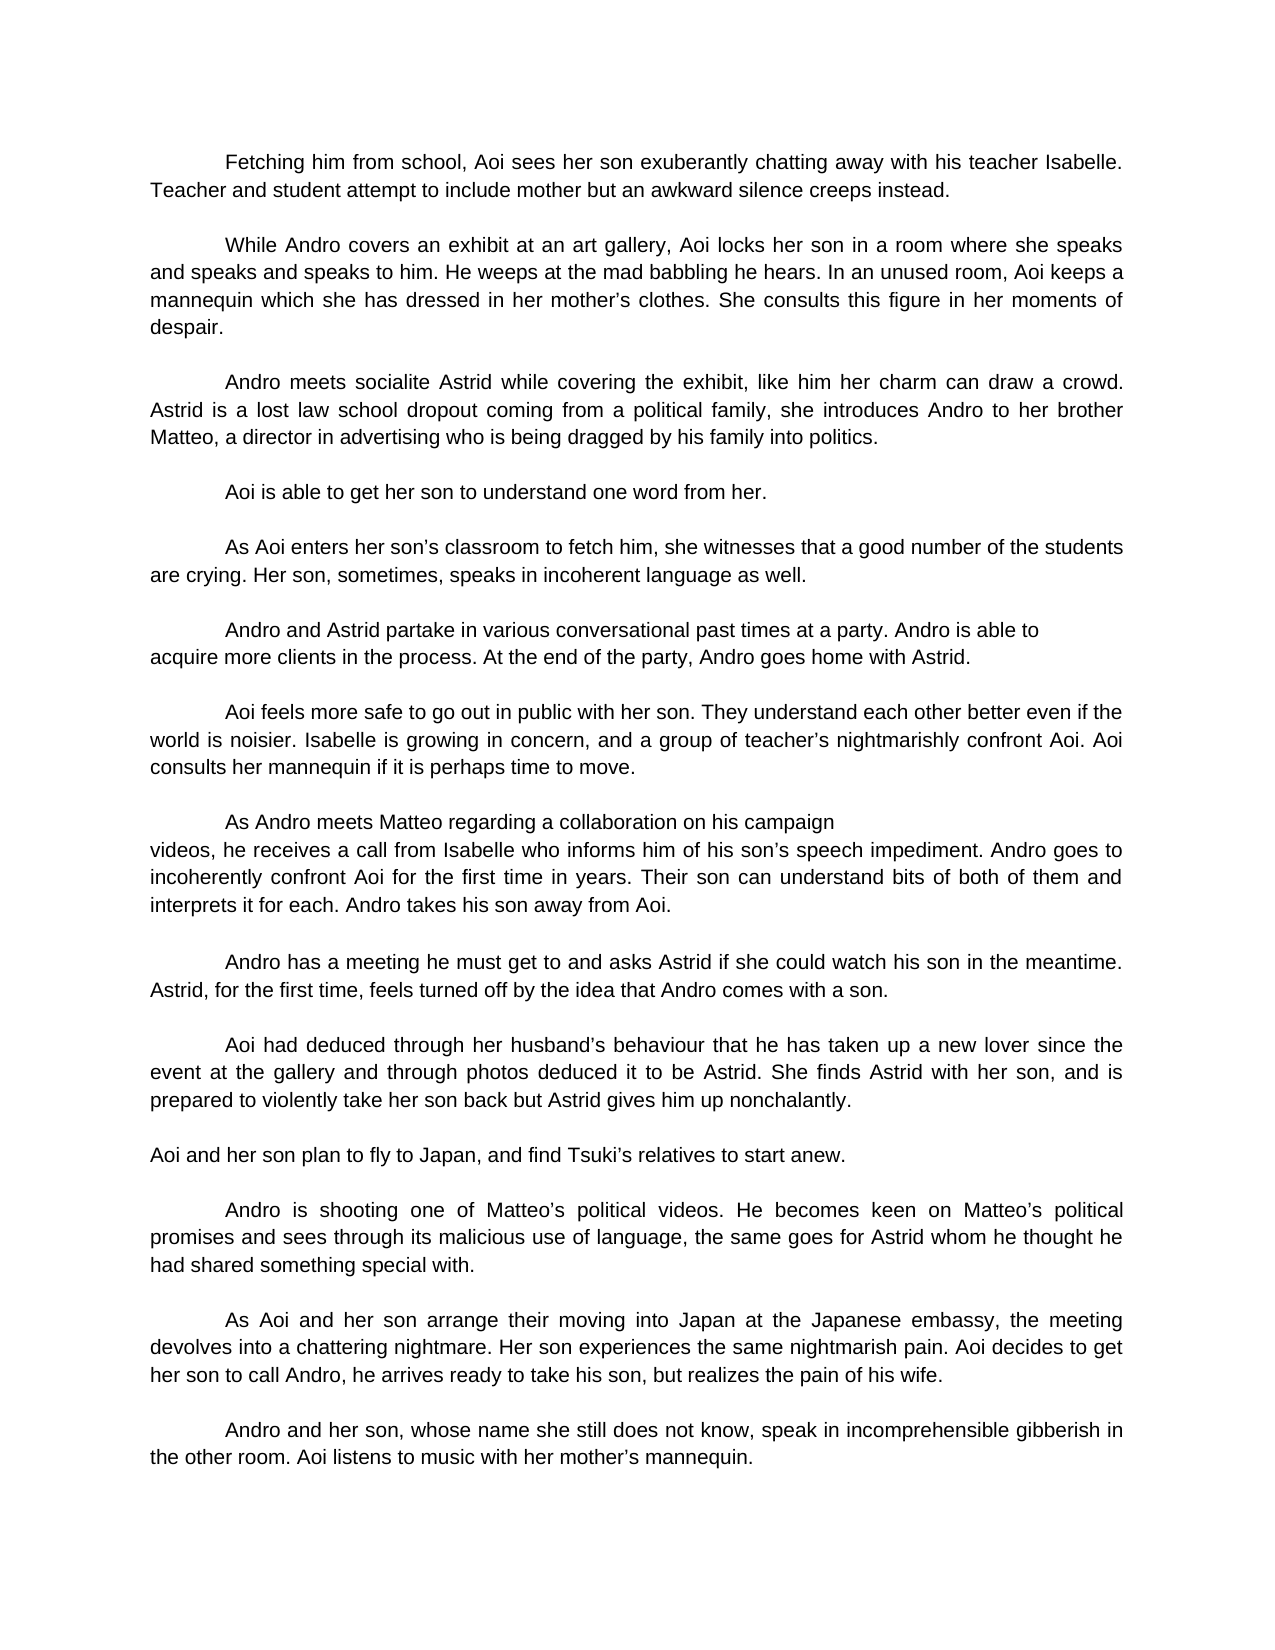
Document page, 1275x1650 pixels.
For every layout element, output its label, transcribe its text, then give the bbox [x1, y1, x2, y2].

text Andro meets socialite Astrid while covering the exhibit, like him her charm can draw a crowd. Astrid is a lost law school dropout coming from a political family, she introduces Andro to her brother Matteo, a director in advertising who is being dragged by his family into politics. [150, 370, 1125, 449]
text Aoi is able to get her son to understand one word from her. [150, 480, 1125, 504]
text Andro is shooting one of Matteo’s political videos. He becomes keen on Matteo’s political promises and sees through its malicious use of language, the same goes for Astrid whom he thought he had shared something special with. [150, 1198, 1125, 1277]
text Aoi and her son plan to fly to Japan, and find Tsuki’s relatives to start anew. [150, 1143, 1125, 1167]
text As Andro meets Matteo regarding a collaboration on his campaign [225, 810, 1125, 834]
text Andro and her son, whose name she still does not know, speak in incomprehensible gibberish in the other room. Aoi listens to music with her mother’s mannequin. [150, 1418, 1125, 1469]
text Aoi had deduced through her husband’s behaviour that he has taken up a new lover since the event at the gallery and through photos deduced it to be Astrid. She finds Astrid with her son, and is prepared to violently take her son back but Astrid gives him up nonchalantly. [150, 1033, 1125, 1112]
text While Andro covers an exhibit at an art gallery, Aoi locks her son in a room where she speaks and speaks and speaks to him. He weeps at the mad babbling he hears. In an unused room, Aoi keeps a mannequin which she has dressed in her mother’s clothes. She consults this figure in her moments of despair. [150, 232, 1125, 339]
text As Aoi enters her son’s classroom to fetch him, she witnesses that a good number of the students are crying. Her son, sometimes, speaks in incoherent language as well. [150, 535, 1125, 586]
text As Aoi and her son arrange their moving into Japan at the Japanese embassy, the meeting devolves into a chattering nightmare. Her son experiences the same nightmarish pain. Aoi decides to get her son to call Andro, he arrives ready to take his son, but realizes the pain of his wife. [150, 1308, 1125, 1387]
text Aoi feels more safe to go out in public with her son. They understand each other better even if the world is noisier. Isabelle is growing in concern, and a group of teacher’s nightmarishly confront Aoi. Aoi consults her mannequin if it is perhaps time to move. [150, 700, 1125, 779]
text Fetching him from school, Aoi sees her son exuberantly chatting away with his teacher Isabelle. Teacher and student attempt to include mother but an awkward silence creeps instead. [150, 150, 1125, 201]
text Andro and Astrid partake in various conversational past times at a party. Andro is able to [225, 617, 1125, 641]
text Andro has a meeting he must get to and asks Astrid if she could watch his son in the meantime. Astrid, for the first time, feels turned off by the idea that Andro comes with a son. [150, 950, 1125, 1002]
text acquire more clients in the process. At the end of the party, Andro goes home with Astrid. [150, 645, 1125, 669]
text videos, he receives a call from Isabelle who informs him of his son’s speech impediment. Andro goes to incoherently confront Aoi for the first time in years. Their son can understand bits of both of them and interprets it for each. Andro takes his son away from Aoi. [150, 837, 1125, 916]
